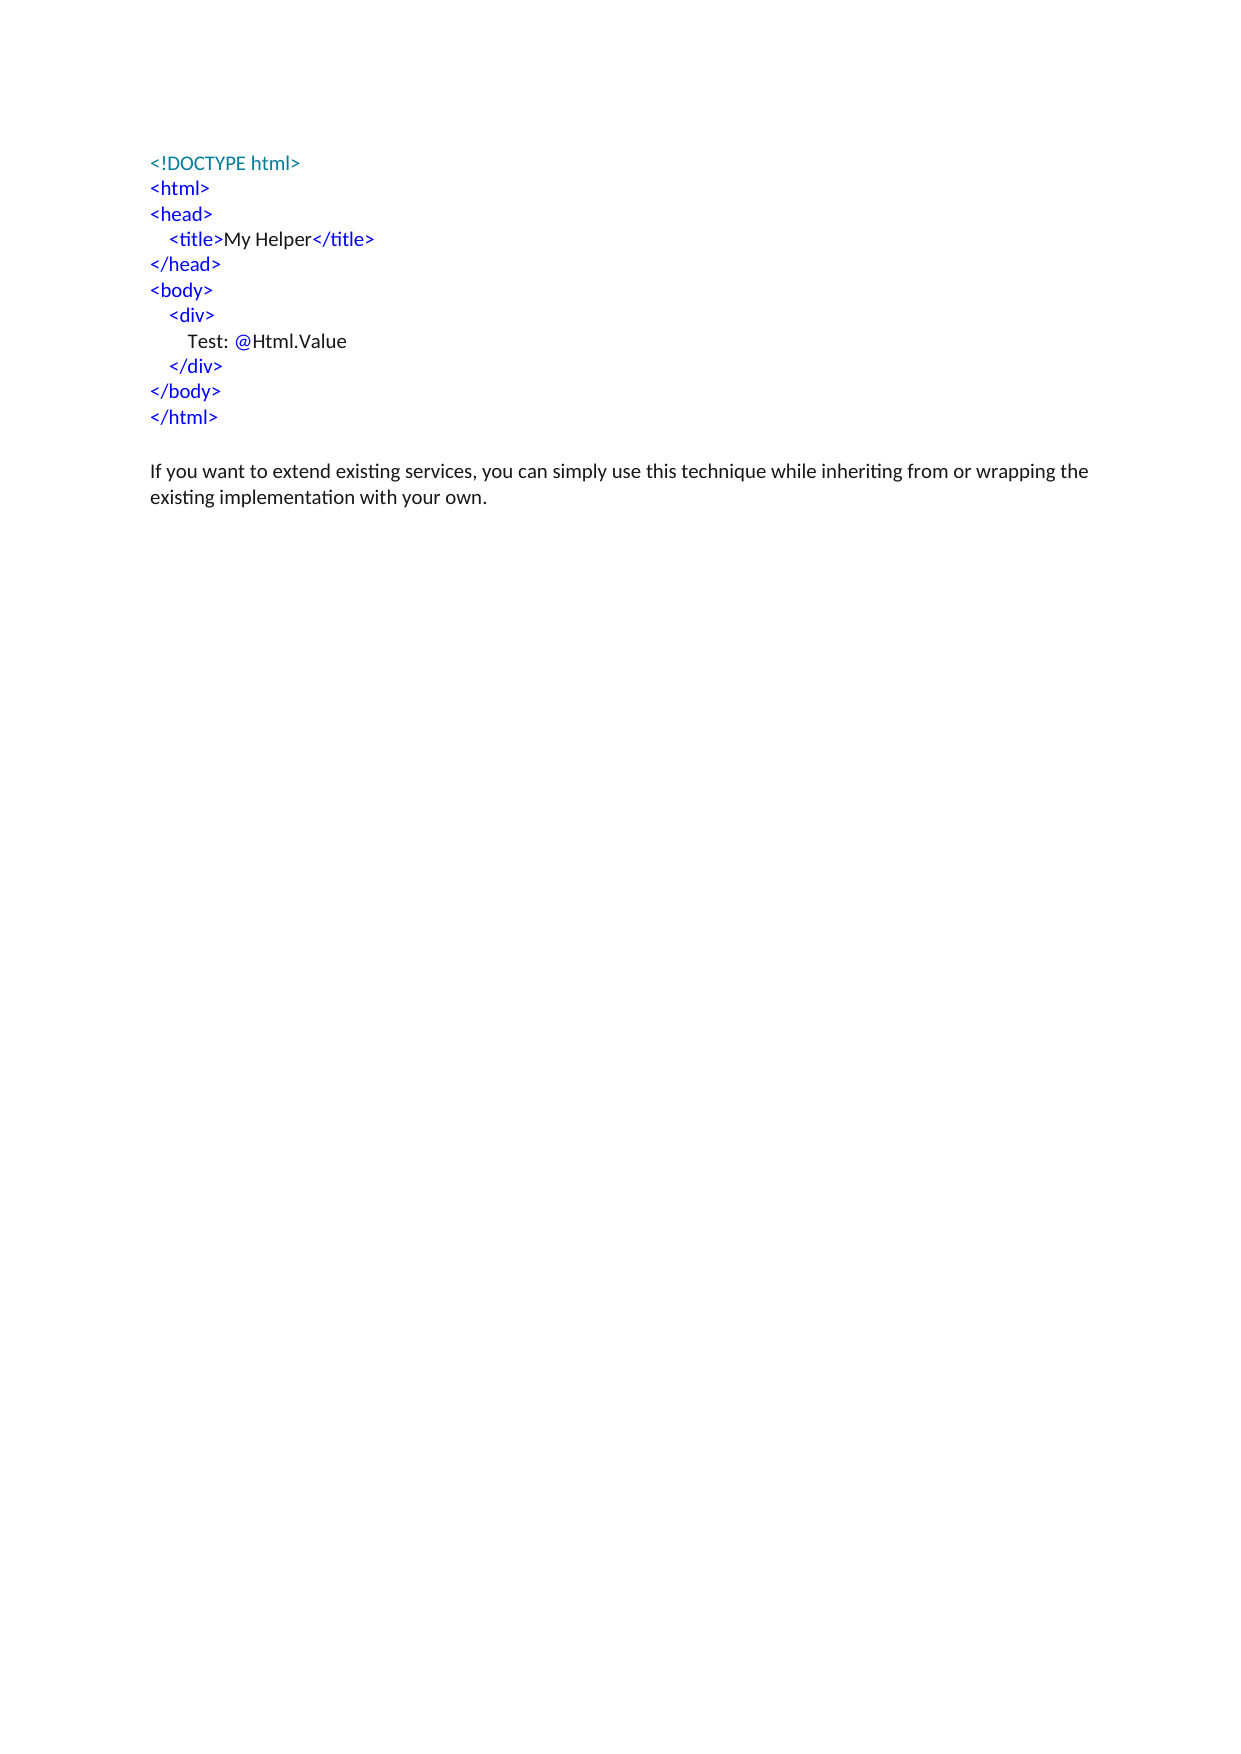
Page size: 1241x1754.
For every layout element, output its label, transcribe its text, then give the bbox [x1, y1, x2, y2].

text </html> [150, 404, 1090, 429]
text <head> [150, 201, 1090, 226]
text <div> [150, 302, 1090, 328]
text <!DOCTYPE html> [150, 150, 1090, 175]
text </body> [150, 379, 1090, 404]
picture [251, 156, 256, 170]
text <html> [150, 175, 1090, 201]
text Test: @Html.Value [150, 328, 1090, 353]
text </div> [150, 353, 1090, 379]
text <body> [150, 277, 1090, 302]
text <title>My Helper</title> [150, 226, 1090, 252]
text If you want to extend existing services, you can simply use this technique while inheriting from or wrapping the existing implementation with your own. [150, 459, 1090, 509]
text </head> [150, 252, 1090, 277]
